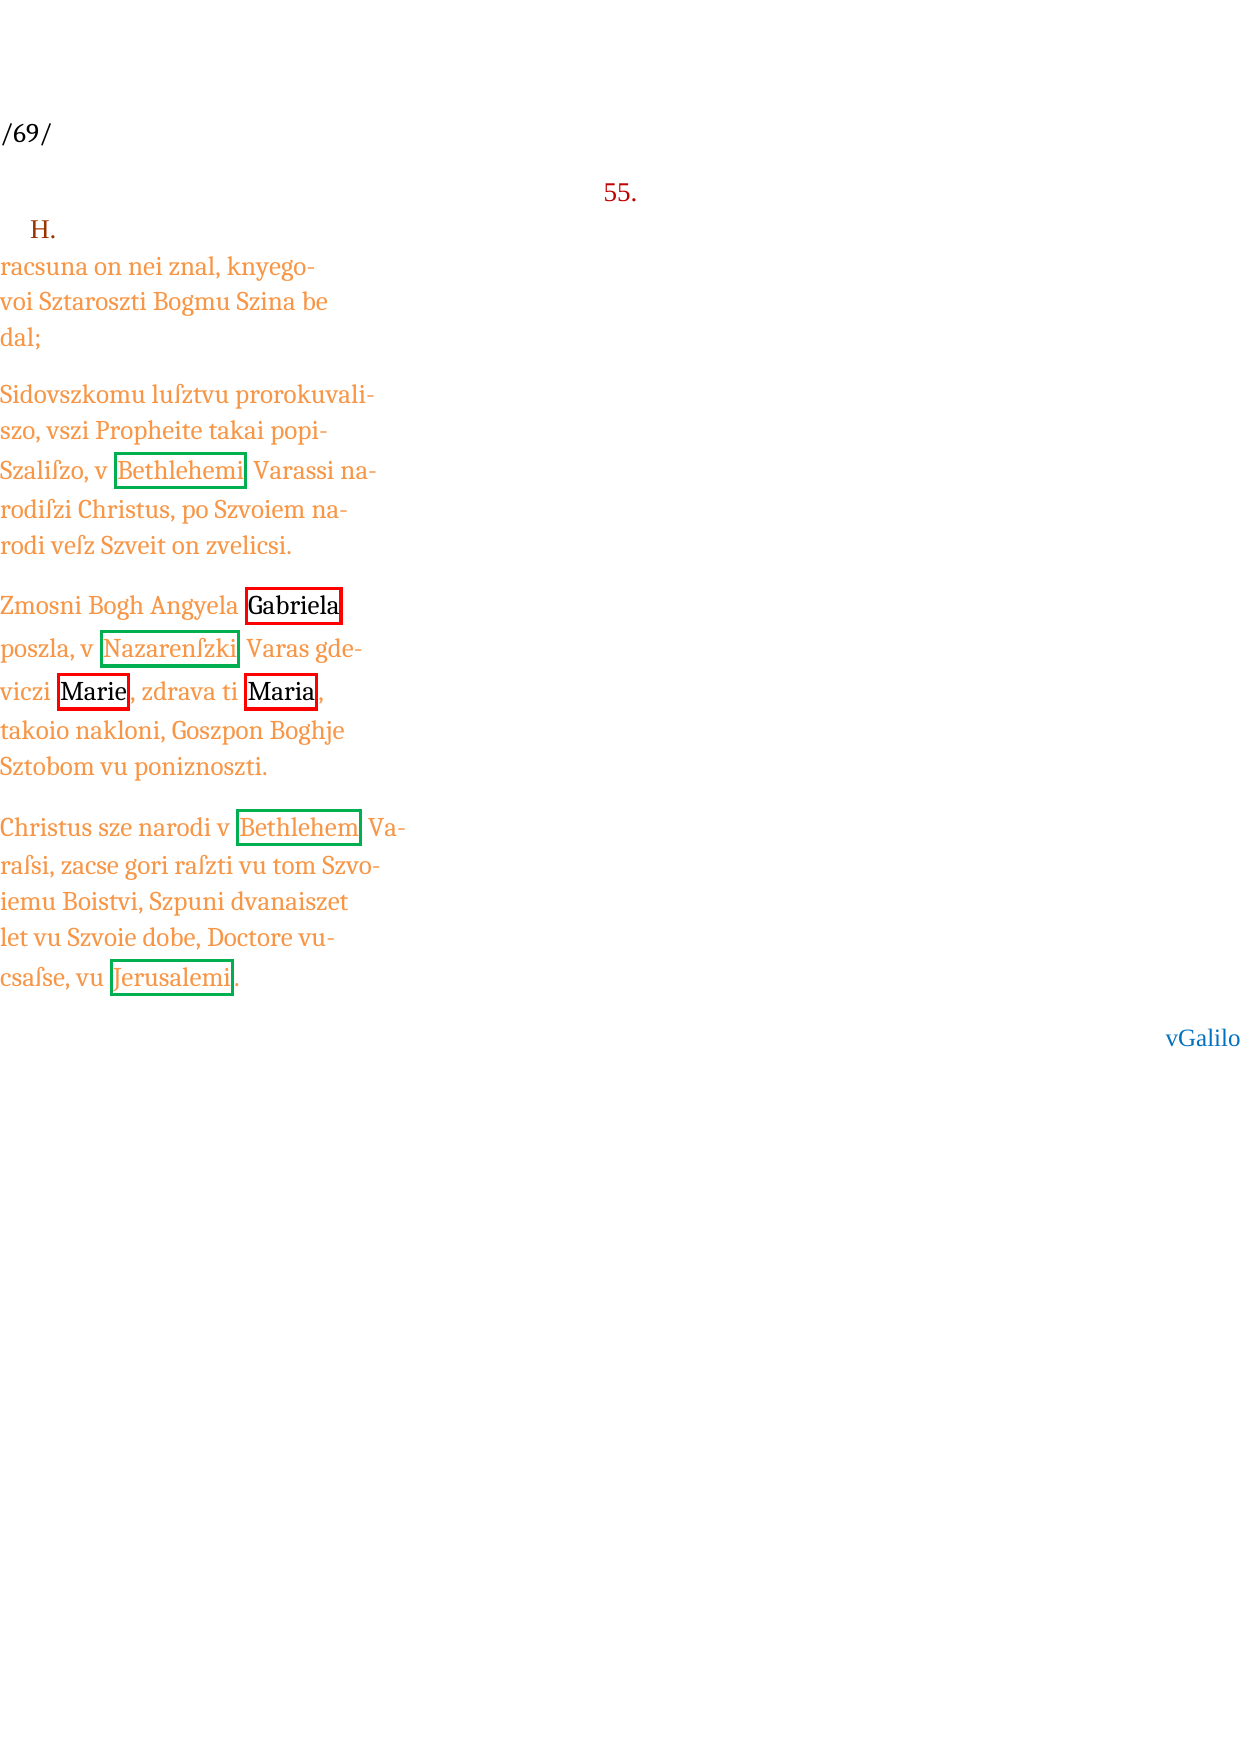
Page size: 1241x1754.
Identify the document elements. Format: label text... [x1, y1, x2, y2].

text vGalilo [0, 1023, 1240, 1052]
text Christus sze narodi v Bethlehem Va- raſsi, zacse gori raſzti vu tom Szvo- iemu Boistvi, Szpuni dvanaiszet let vu Szvoie dobe, Doctore vu- csaſse, vu Jerusalemi. [0, 808, 1240, 996]
text Zmosni Bogh Angyela Gabriela poszla, v Nazarenſzki Varas gde- viczi Marie, zdrava ti Maria, takoio nakloni, Goszpon Boghje Sztobom vu poniznoszti. [0, 587, 1240, 782]
text H. [30, 213, 1240, 244]
text Sidovszkomu luſztvu prorokuvali- szo, vszi Propheite takai popi- Szaliſzo, v Bethlehemi Varassi na- rodiſzi Christus, po Szvoiem na- rodi veſz Szveit on zvelicsi. [0, 379, 1240, 561]
text 55. [0, 176, 1240, 207]
text /69/ [0, 118, 1240, 149]
text racsuna on nei znal, knyego- voi Sztaroszti Bogmu Szina be dal; [0, 251, 1240, 353]
